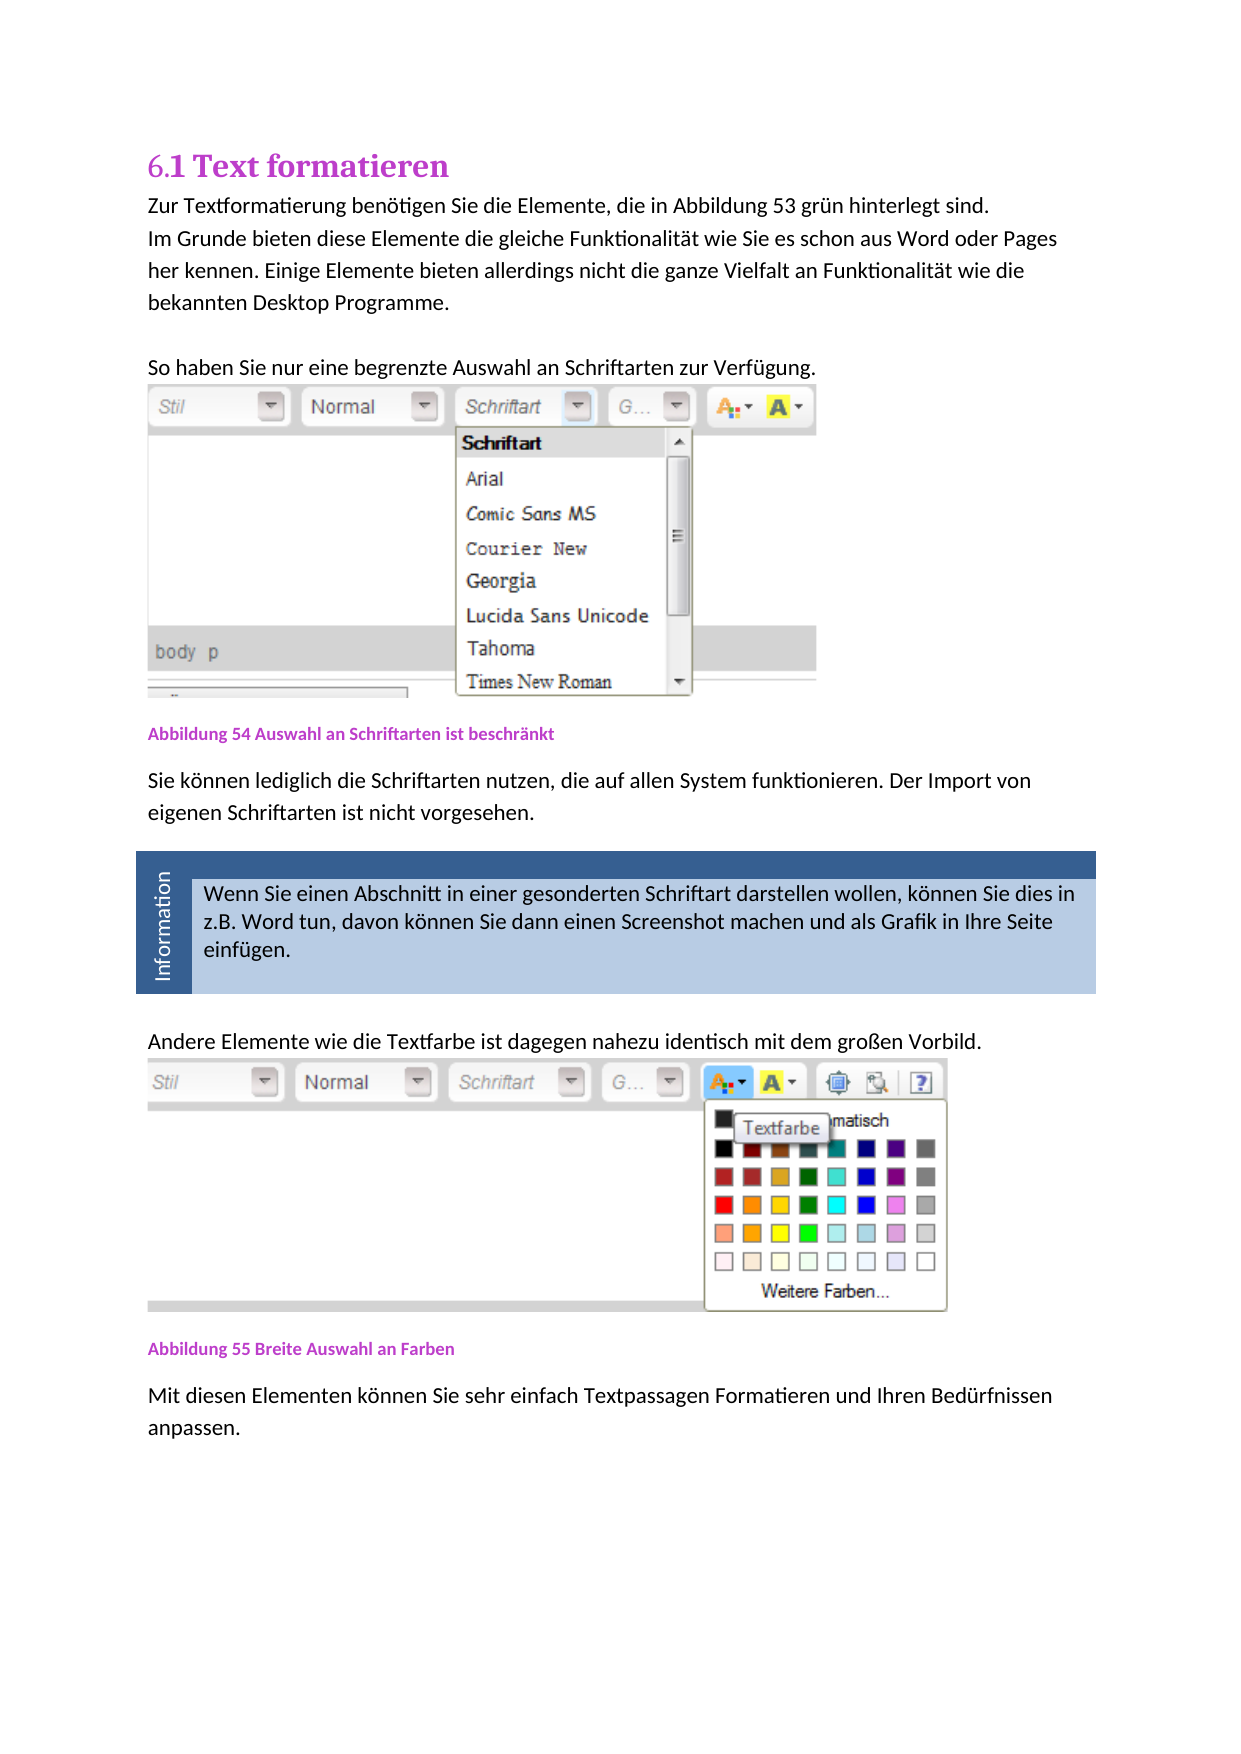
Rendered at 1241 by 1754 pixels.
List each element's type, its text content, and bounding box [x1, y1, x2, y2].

table_header [192, 851, 1096, 879]
list Im Grunde bieten diese Elemente die gleiche Funktionalität wie Sie es schon aus Word oder Pages her kennen. Einige Elemente bieten allerdings nicht die ganze Vielfalt an Funktionalität wie die bekannten Desktop Programme. [148, 224, 1093, 316]
table_cell Wenn Sie einen Abschnitt in einer gesonderten Schriftart darstellen wollen, können Sie dies in z.B. Word tun, davon können Sie dann einen Screenshot machen und als Grafik in Ihre Seite einfügen. [192, 879, 1096, 994]
subtitle 6.1 Text formatieren [148, 148, 1093, 186]
text Abbildung 55 Breite Auswahl an Farben [148, 1337, 1093, 1360]
list Zur Textformatierung benötigen Sie die Elemente, die in Abbildung 53 grün hinterlegt sind. [148, 192, 1093, 220]
table_header Information [136, 851, 192, 994]
picture [147, 384, 817, 698]
list Sie können lediglich die Schriftarten nutzen, die auf allen System funktionieren. Der Import von eigenen Schriftarten ist nicht vorgesehen. [148, 766, 1093, 826]
list Andere Elemente wie die Textfarbe ist dagegen nahezu identisch mit dem großen Vorbild. [148, 994, 1093, 1055]
text Abbildung 54 Auswahl an Schriftarten ist beschränkt [148, 722, 1093, 745]
list Mit diesen Elementen können Sie sehr einfach Textpassagen Formatieren und Ihren Bedürfnissen anpassen. [148, 1381, 1093, 1441]
picture [147, 1058, 948, 1312]
list So haben Sie nur eine begrenzte Auswahl an Schriftarten zur Verfügung. [148, 353, 1093, 381]
